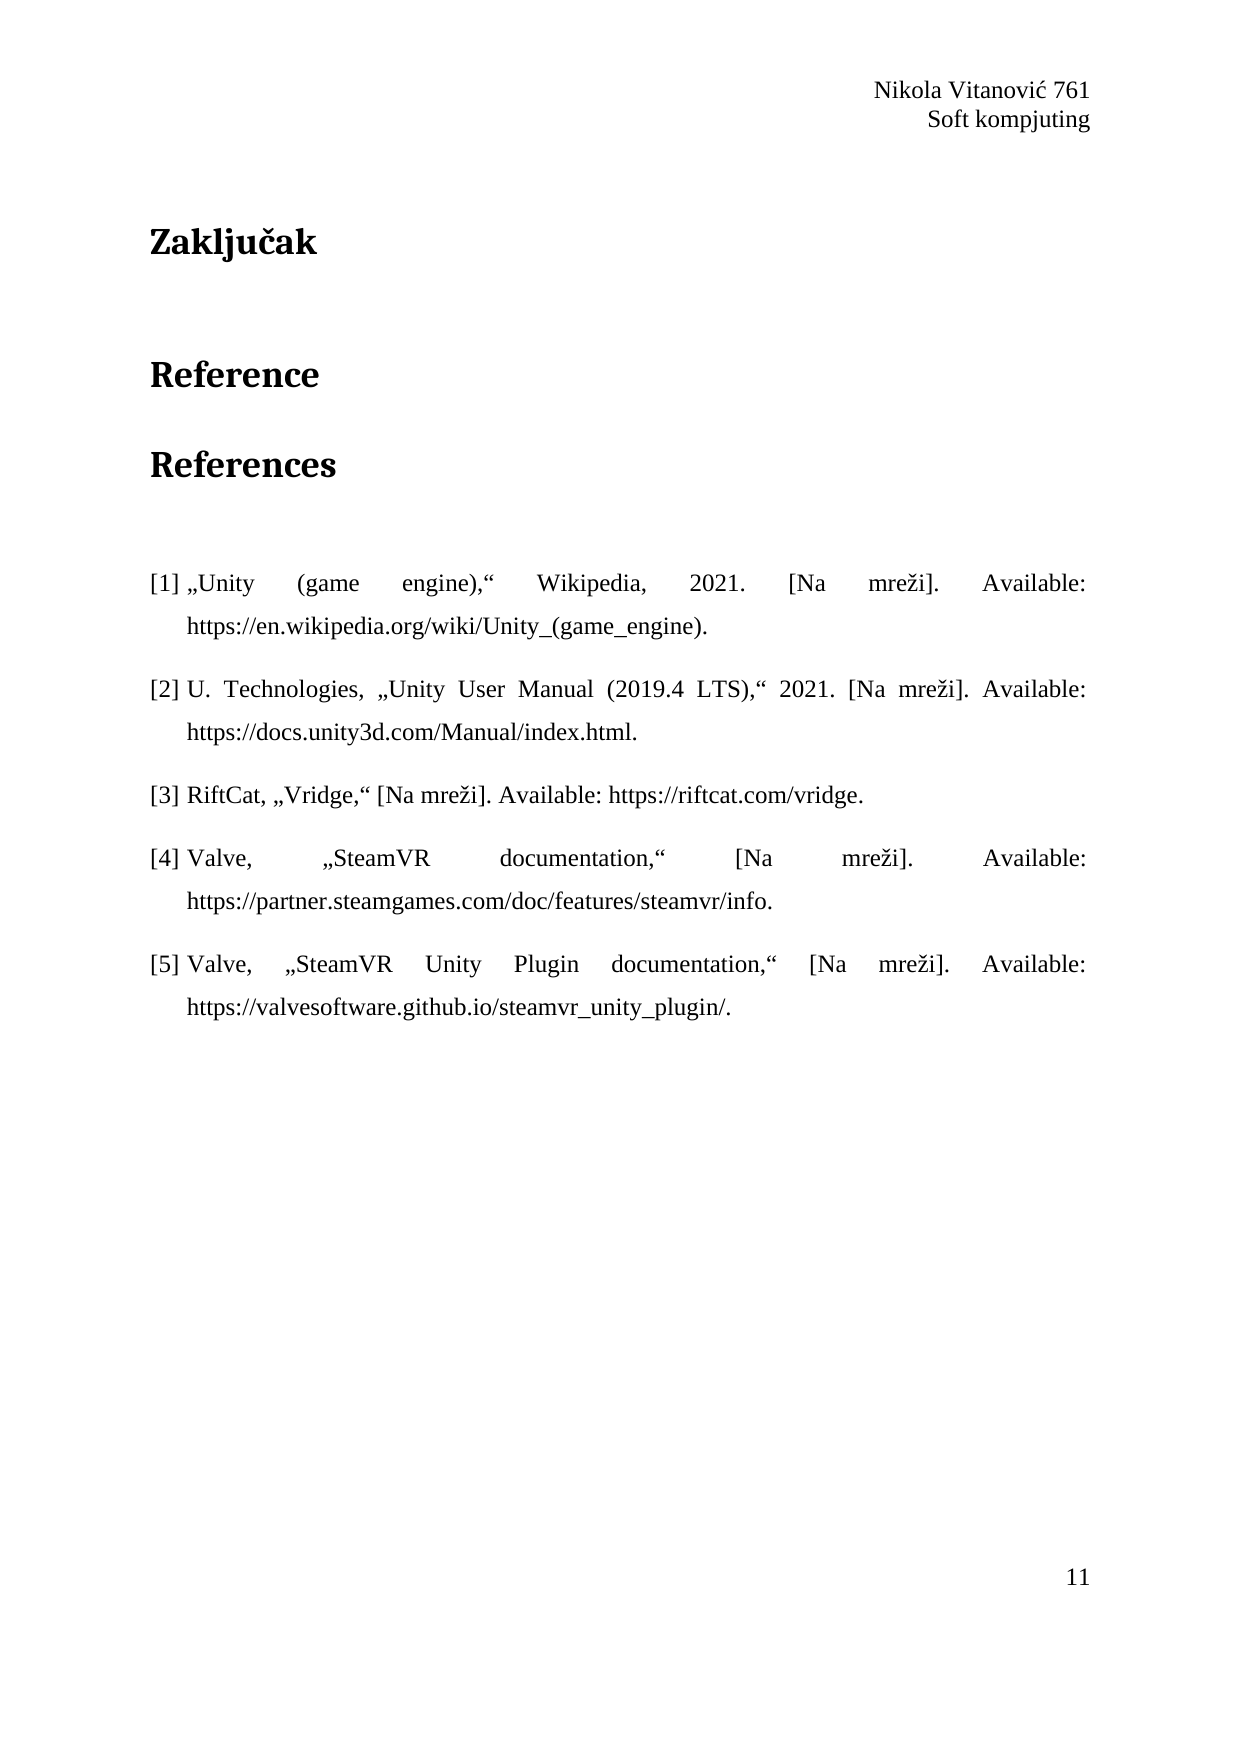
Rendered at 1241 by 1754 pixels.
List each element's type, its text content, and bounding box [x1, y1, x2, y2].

subtitle Reference [150, 354, 1090, 397]
subtitle Zaključak [150, 221, 1090, 264]
